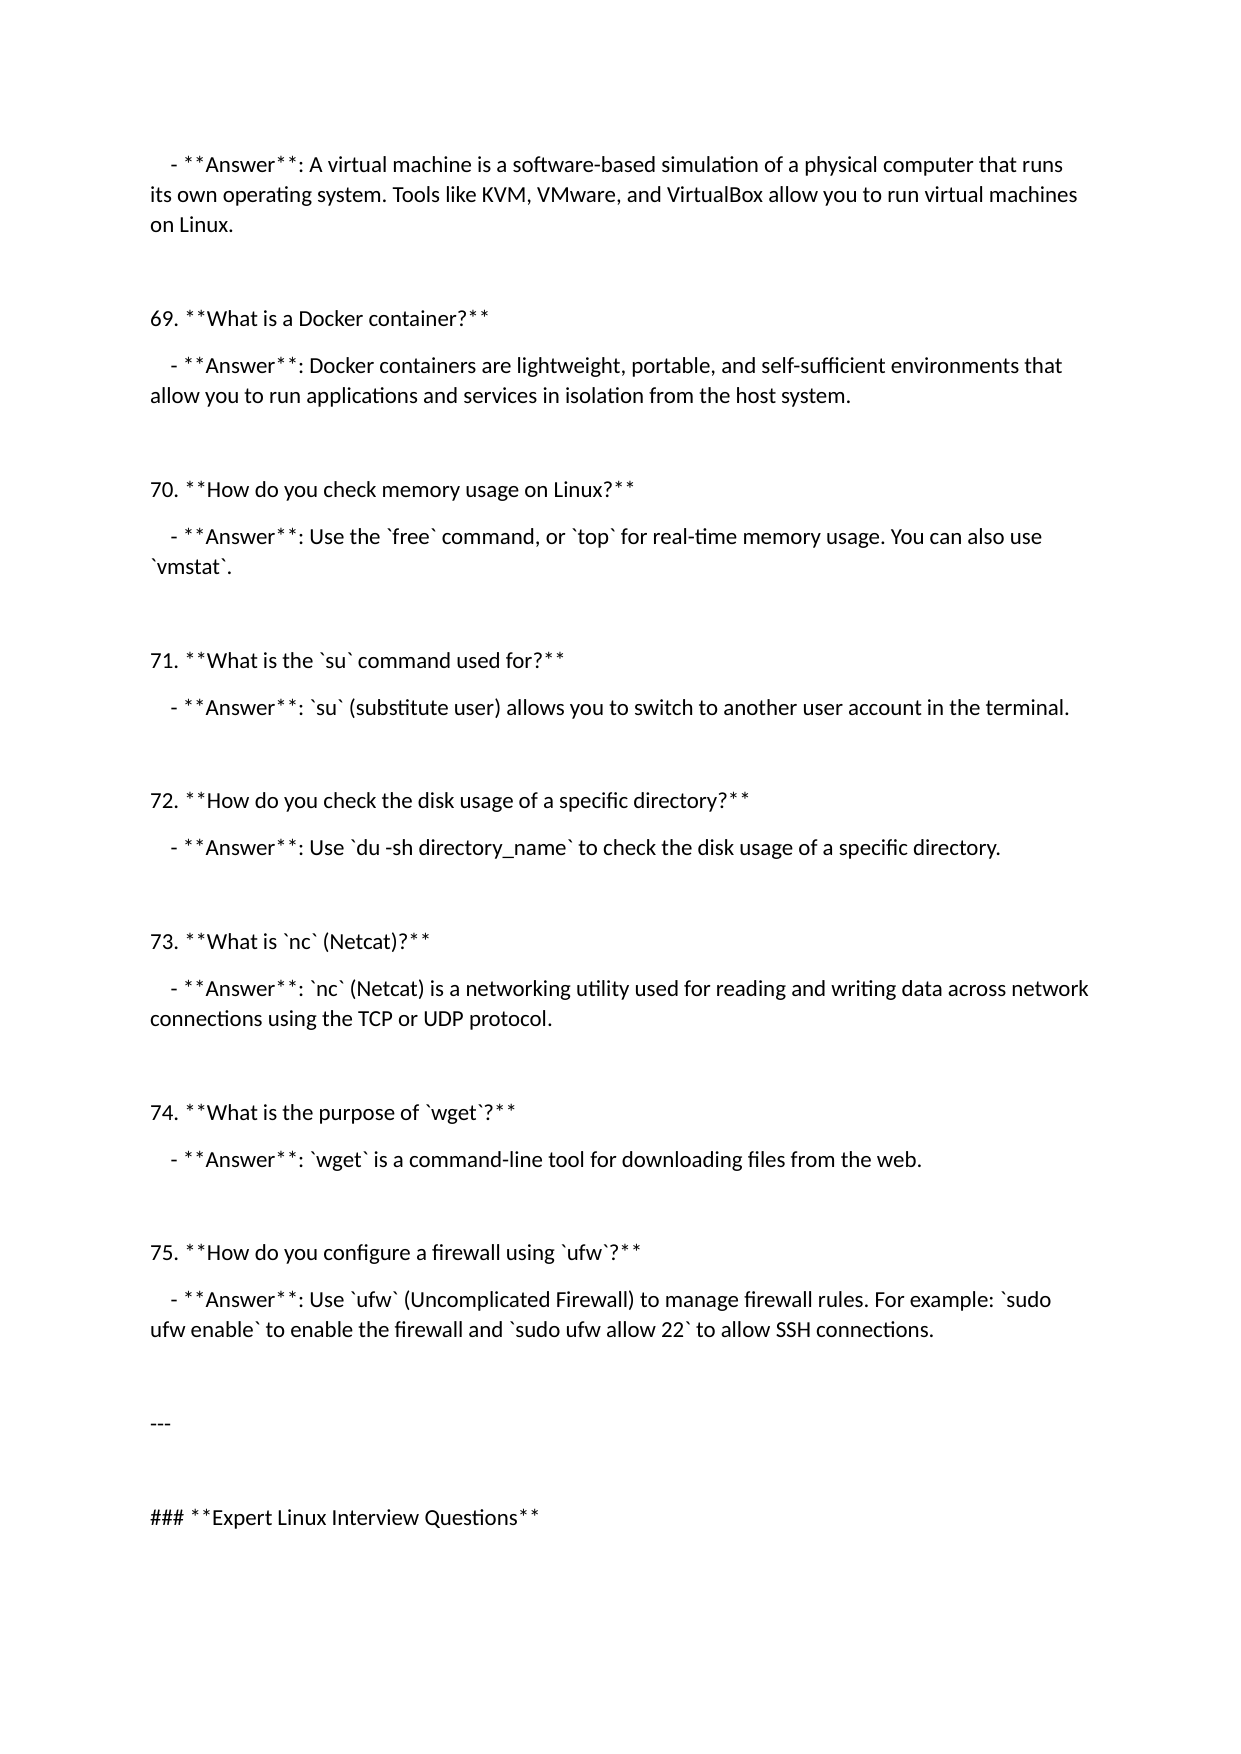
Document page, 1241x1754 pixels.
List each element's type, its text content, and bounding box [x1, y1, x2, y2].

text - **Answer**: `su` (substitute user) allows you to switch to another user account in the terminal. [150, 693, 1090, 721]
text - **Answer**: Use the `free` command, or `top` for real-time memory usage. You can also use `vmstat`. [150, 522, 1090, 580]
text --- [150, 1409, 1090, 1437]
text 72. **How do you check the disk usage of a specific directory?** [150, 786, 1090, 814]
text 69. **What is a Docker container?** [150, 304, 1090, 332]
text 70. **How do you check memory usage on Linux?** [150, 475, 1090, 503]
text 73. **What is `nc` (Netcat)?** [150, 927, 1090, 955]
text - **Answer**: `nc` (Netcat) is a networking utility used for reading and writing data across network connections using the TCP or UDP protocol. [150, 974, 1090, 1032]
text - **Answer**: `wget` is a command-line tool for downloading files from the web. [150, 1145, 1090, 1173]
text ### **Expert Linux Interview Questions** [150, 1503, 1090, 1531]
text 75. **How do you configure a firewall using `ufw`?** [150, 1238, 1090, 1267]
text - **Answer**: Use `ufw` (Uncomplicated Firewall) to manage firewall rules. For example: `sudo ufw enable` to enable the firewall and `sudo ufw allow 22` to allow SSH connections. [150, 1285, 1090, 1344]
text 74. **What is the purpose of `wget`?** [150, 1098, 1090, 1126]
text 71. **What is the `su` command used for?** [150, 646, 1090, 674]
text - **Answer**: A virtual machine is a software-based simulation of a physical computer that runs its own operating system. Tools like KVM, VMware, and VirtualBox allow you to run virtual machines on Linux. [150, 150, 1090, 238]
text - **Answer**: Use `du -sh directory_name` to check the disk usage of a specific directory. [150, 833, 1090, 861]
text - **Answer**: Docker containers are lightweight, portable, and self-sufficient environments that allow you to run applications and services in isolation from the host system. [150, 351, 1090, 409]
